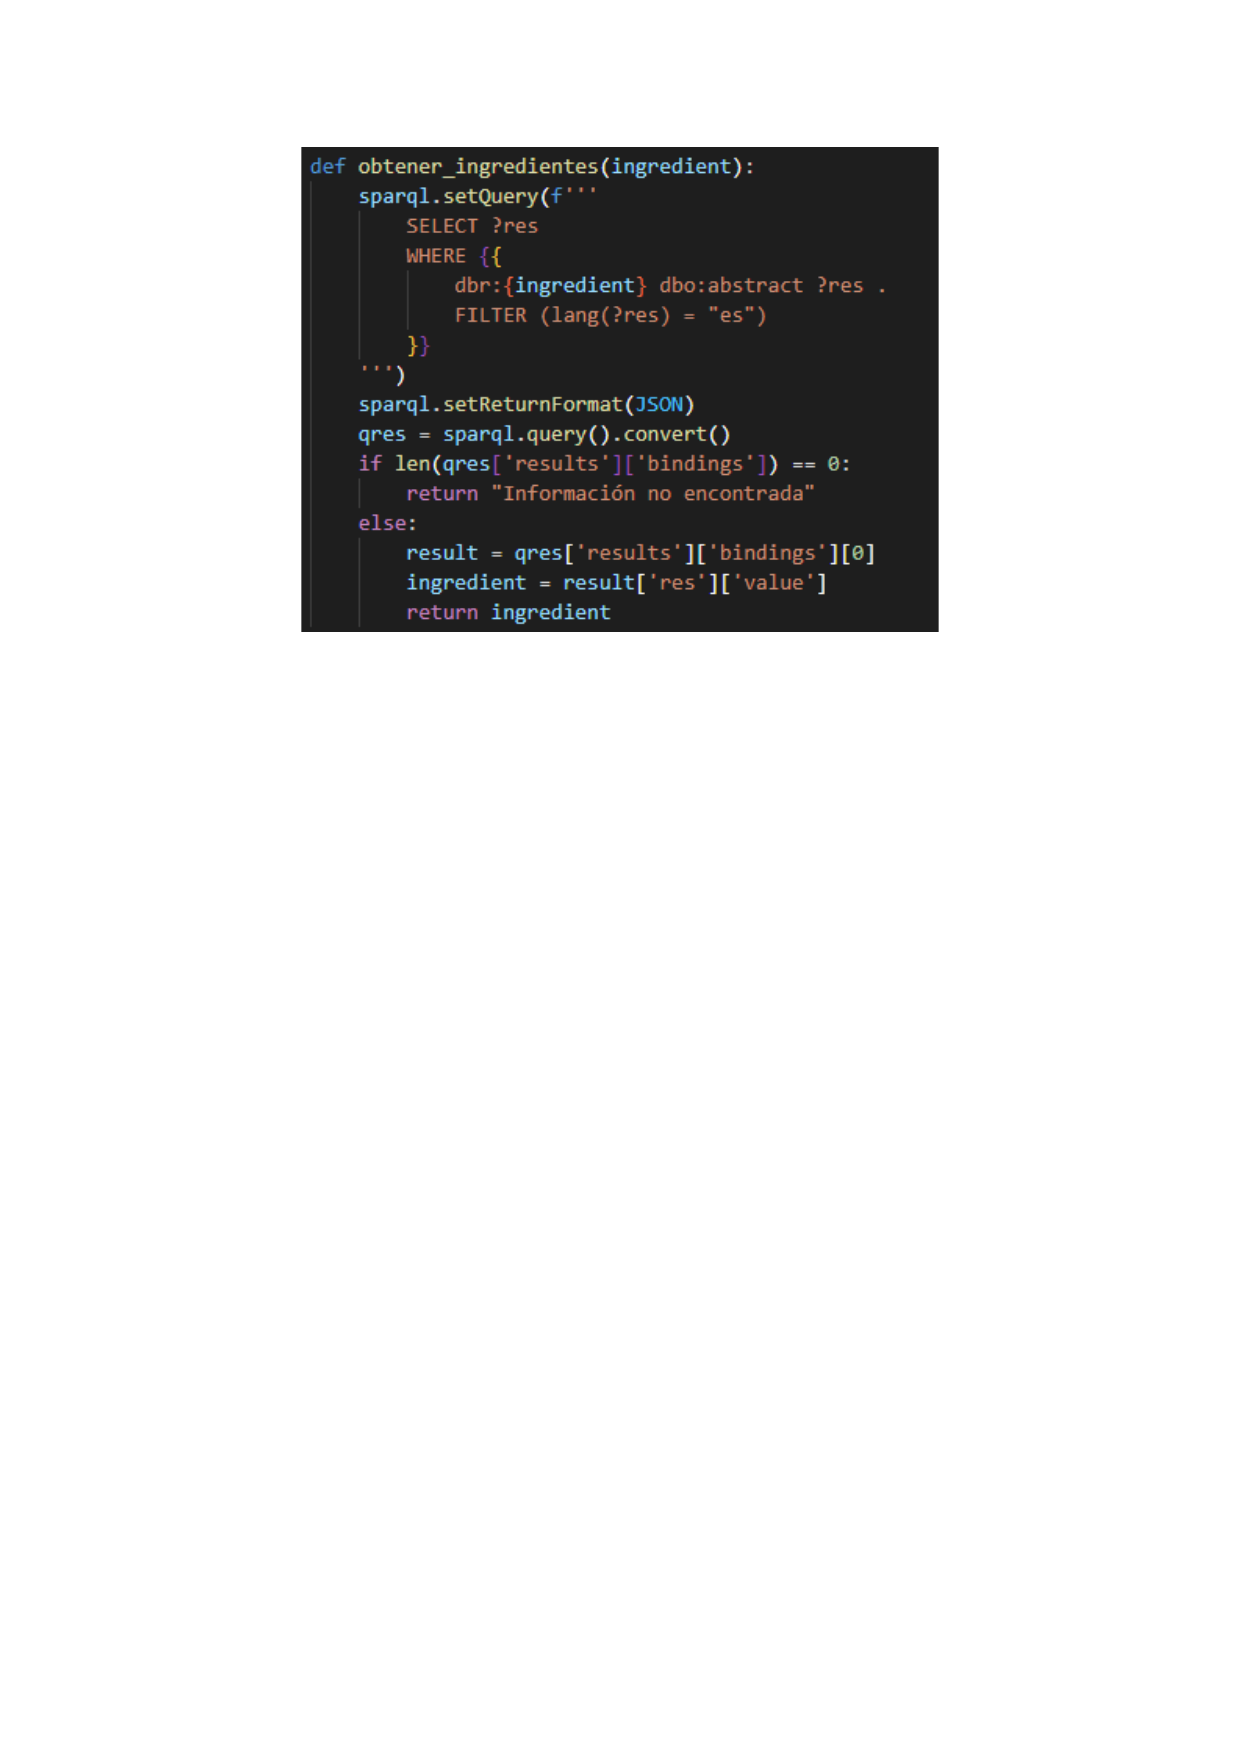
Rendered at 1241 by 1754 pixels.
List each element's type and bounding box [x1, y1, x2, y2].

picture [301, 147, 939, 632]
